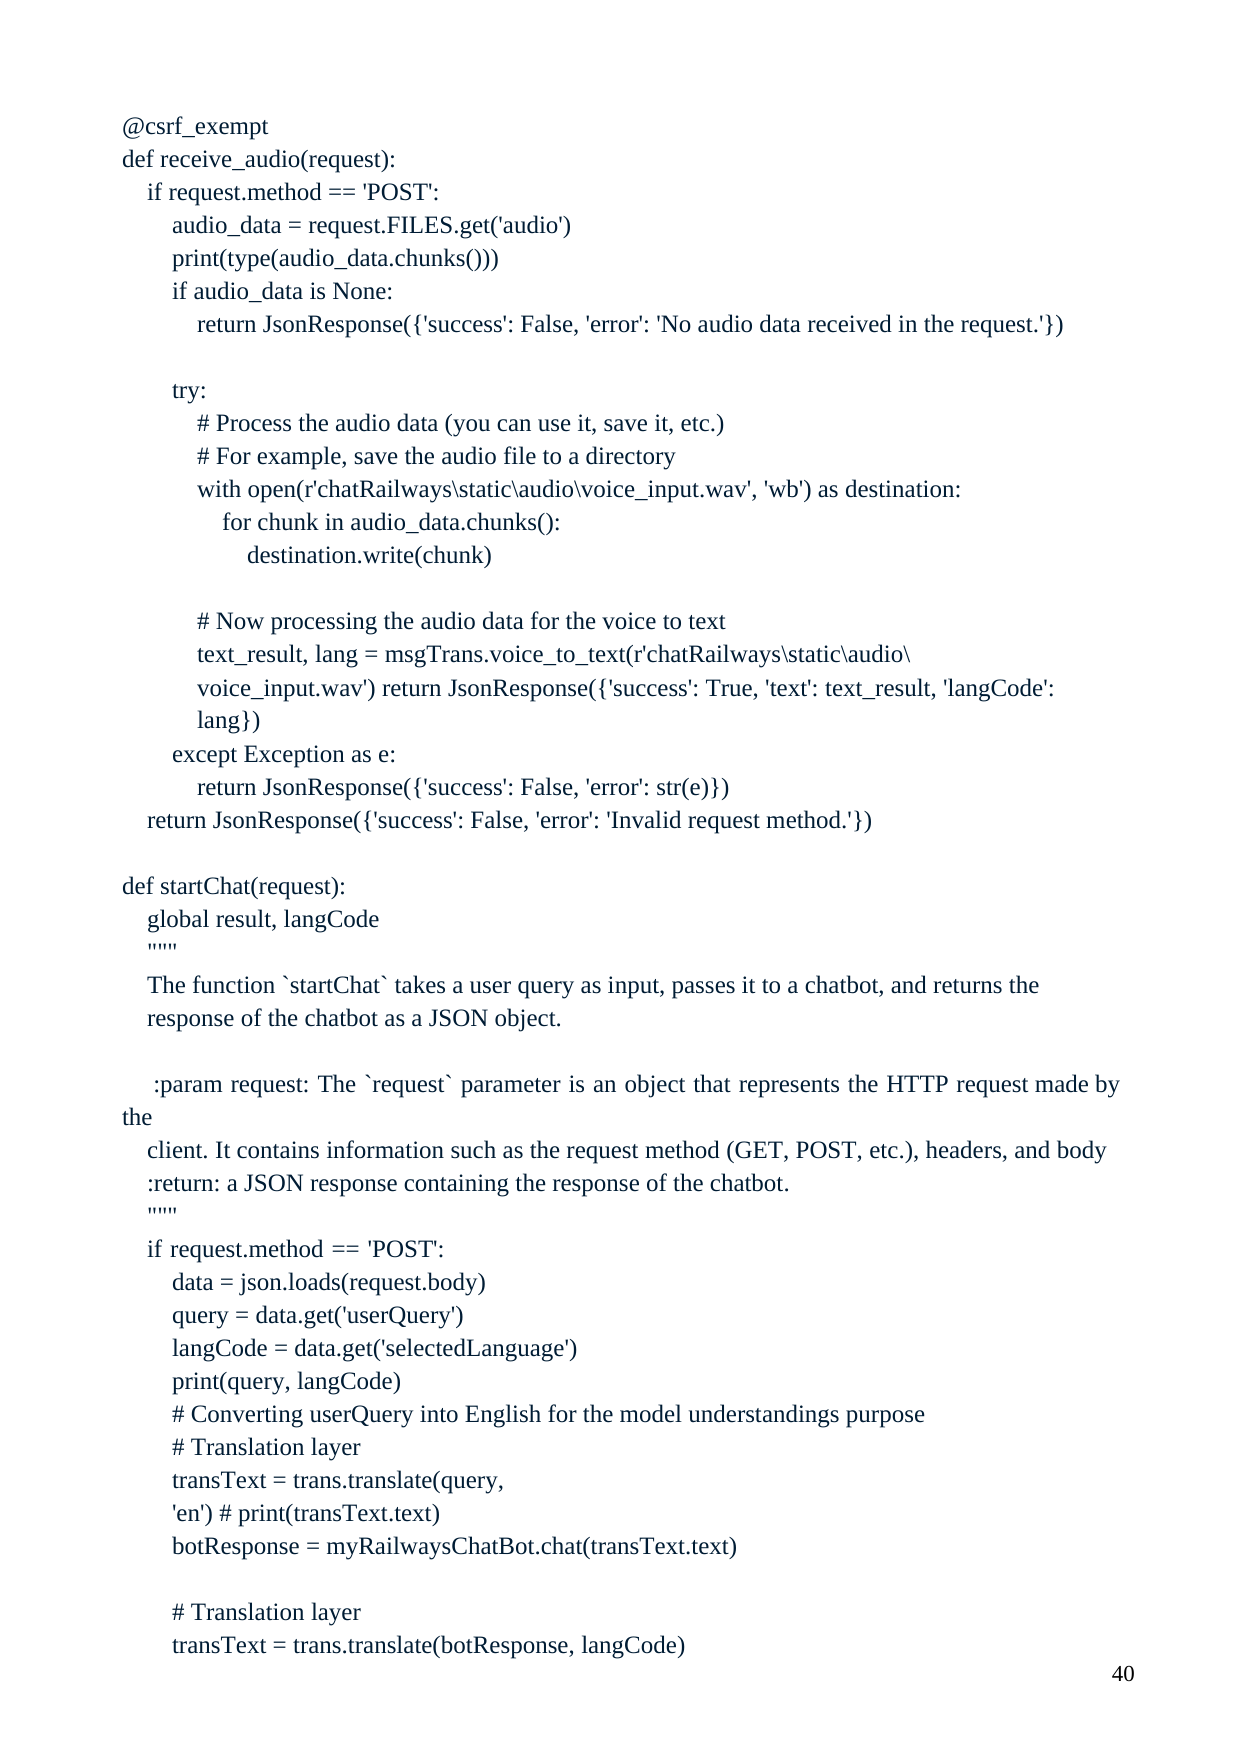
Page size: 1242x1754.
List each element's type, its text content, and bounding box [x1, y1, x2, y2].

text the [122, 1102, 1219, 1131]
text destination.write(chunk) [247, 540, 1219, 569]
text transText = trans.translate(query, 'en') # print(transText.text) [172, 1465, 548, 1527]
text return JsonResponse({'success': False, 'error': 'No audio data received in the request.'}) [197, 309, 1219, 338]
text # Converting userQuery into English for the model understandings purpose # Translation layer [172, 1399, 927, 1461]
text except Exception as e: [172, 739, 1219, 767]
text # Process the audio data (you can use it, save it, etc.) # For example, save the audio file to a directory [197, 408, 727, 470]
text langCode = data.get('selectedLanguage') print(query, langCode) [172, 1333, 579, 1395]
text # Now processing the audio data for the voice to text [197, 606, 1219, 635]
text :param request: The `request` parameter is an object that represents the HTTP request made by [153, 1069, 1219, 1098]
text with open(r'chatRailways\static\audio\voice_input.wav', 'wb') as destination: for chunk in audio_data.chunks(): [197, 474, 964, 536]
text try: [172, 375, 1219, 404]
text :return: a JSON response containing the response of the chatbot. """ [147, 1168, 792, 1230]
text # Translation layer [172, 1597, 1219, 1626]
text if request.method == 'POST': data = json.loads(request.body) query = data.get('userQuery') [147, 1234, 486, 1329]
text return JsonResponse({'success': False, 'error': 'Invalid request method.'}) [147, 805, 1219, 833]
text The function `startChat` takes a user query as input, passes it to a chatbot, and returns the response of the chatbot as a JSON object. [147, 970, 1042, 1032]
text def startChat(request): global result, langCode """ [122, 871, 382, 966]
text if audio_data is None: [172, 276, 1219, 305]
text @csrf_exempt [122, 111, 1219, 140]
text def receive_audio(request): [122, 144, 1219, 173]
text if request.method == 'POST': [147, 177, 1219, 206]
text client. It contains information such as the request method (GET, POST, etc.), headers, and body [147, 1135, 1219, 1164]
text botResponse = myRailwaysChatBot.chat(transText.text) [172, 1531, 1219, 1560]
text audio_data = request.FILES.get('audio') print(type(audio_data.chunks())) [172, 210, 573, 272]
text text_result, lang = msgTrans.voice_to_text(r'chatRailways\static\audio\voice_input.wav') return JsonResponse({'success': True, 'text': text_result, 'langCode': lang}) [197, 639, 1089, 734]
text return JsonResponse({'success': False, 'error': str(e)}) [197, 772, 1219, 800]
text transText = trans.translate(botResponse, langCode) [172, 1631, 1219, 1659]
